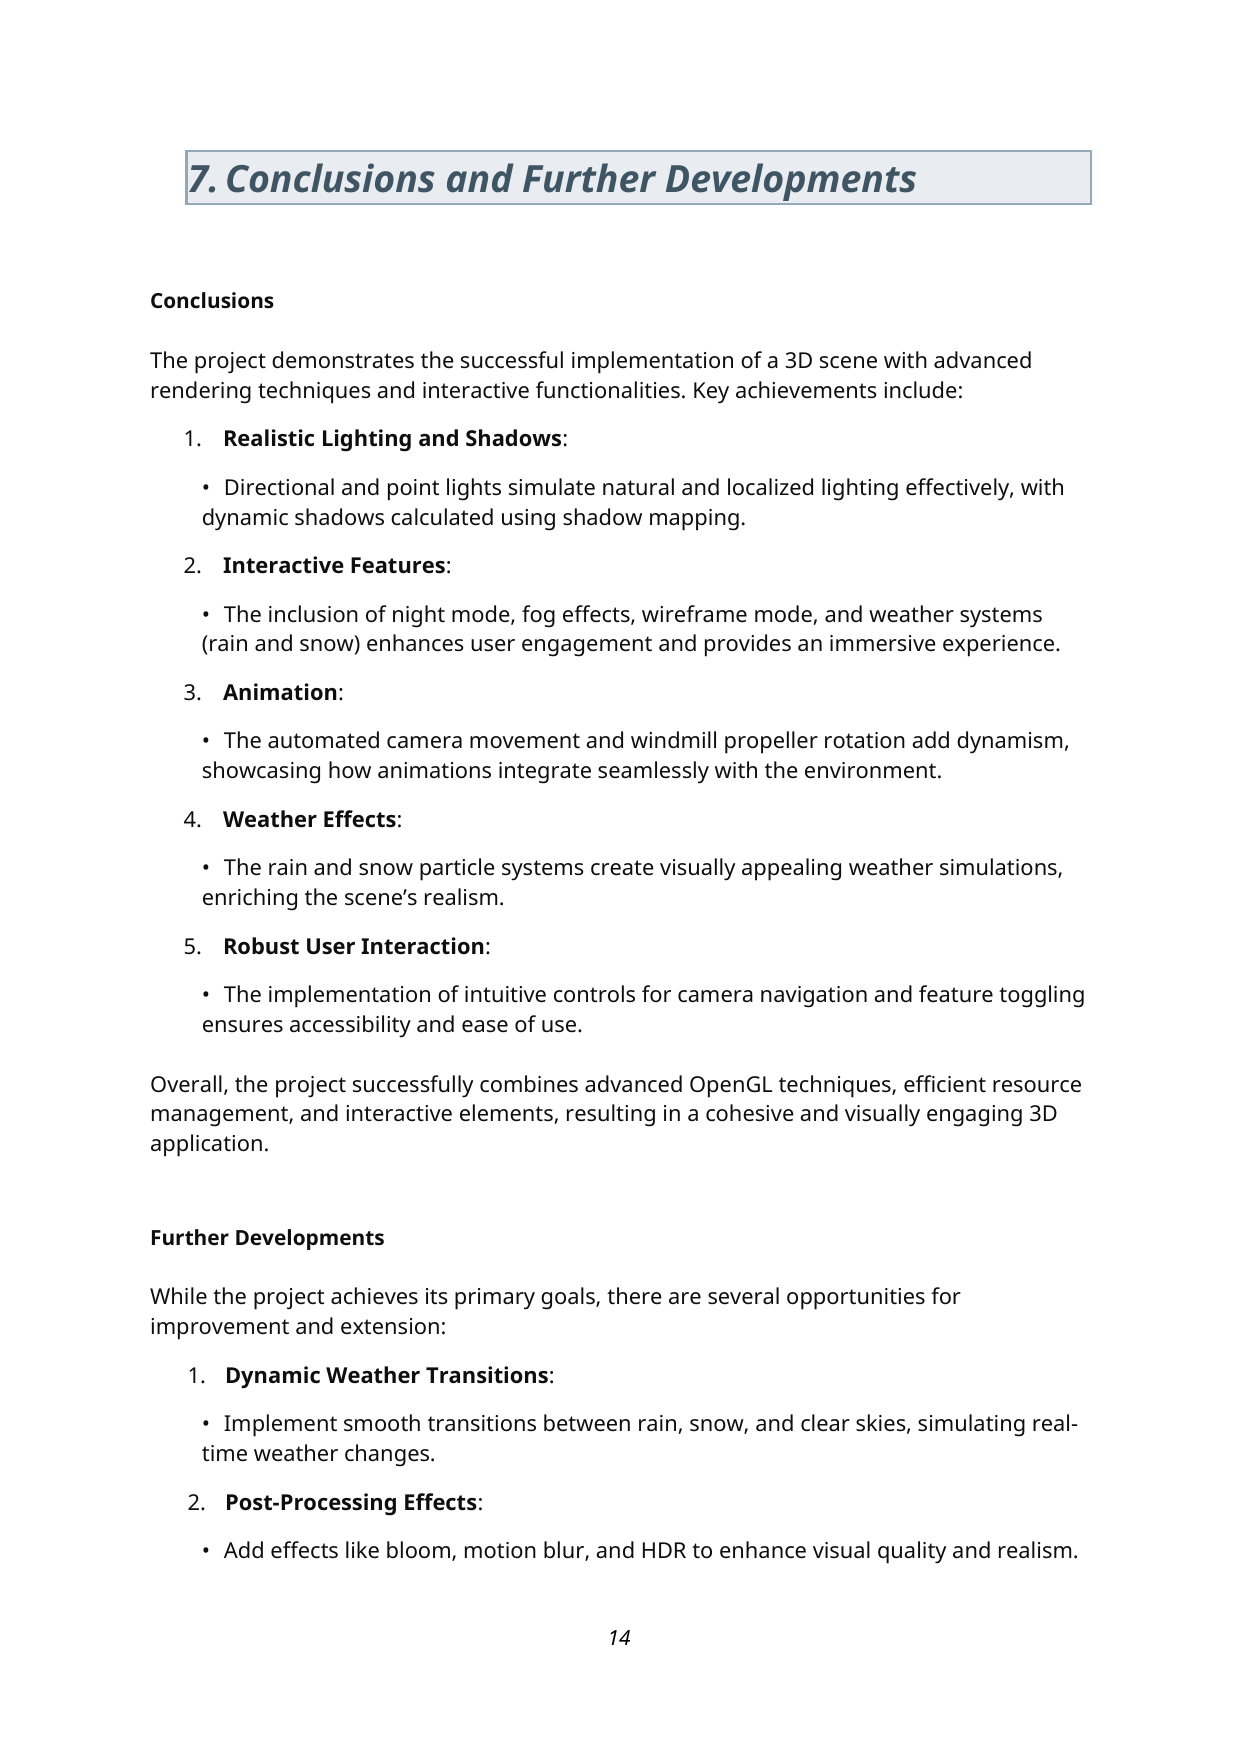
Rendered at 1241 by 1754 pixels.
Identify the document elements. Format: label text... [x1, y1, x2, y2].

list Dynamic Weather Transitions: [187, 1359, 1090, 1389]
text While the project achieves its primary goals, there are several opportunities for improvement and extension: [150, 1281, 1090, 1341]
text • Add effects like bloom, motion blur, and HDR to enhance visual quality and realism. [150, 1535, 1090, 1565]
text • The implementation of intuitive controls for camera navigation and feature toggling ensures accessibility and ease of use. [150, 979, 1090, 1039]
text • Directional and point lights simulate natural and localized lighting effectively, with dynamic shadows calculated using shadow mapping. [150, 472, 1090, 531]
text • The inclusion of night mode, fog effects, wireframe mode, and weather systems (rain and snow) enhances user engagement and provides an immersive experience. [150, 599, 1090, 658]
list Animation: [183, 677, 1090, 707]
list Robust User Interaction: [183, 931, 1090, 961]
text The project demonstrates the successful implementation of a 3D scene with advanced rendering techniques and interactive functionalities. Key achievements include: [150, 345, 1090, 404]
list Post-Processing Effects: [187, 1486, 1090, 1516]
text Overall, the project successfully combines advanced OpenGL techniques, efficient resource management, and interactive elements, resulting in a cohesive and visually engaging 3D application. [150, 1069, 1090, 1158]
text Further Developments [150, 1223, 1090, 1251]
list Interactive Features: [183, 550, 1090, 580]
subtitle Conclusions and Further Developments [188, 152, 1090, 203]
text • Implement smooth transitions between rain, snow, and clear skies, simulating real-time weather changes. [150, 1408, 1090, 1468]
list Realistic Lighting and Shadows: [183, 423, 1090, 453]
list Weather Effects: [183, 804, 1090, 834]
text Conclusions [150, 287, 1090, 315]
text • The automated camera movement and windmill propeller rotation add dynamism, showcasing how animations integrate seamlessly with the environment. [150, 726, 1090, 785]
text • The rain and snow particle systems create visually appealing weather simulations, enriching the scene’s realism. [150, 852, 1090, 912]
